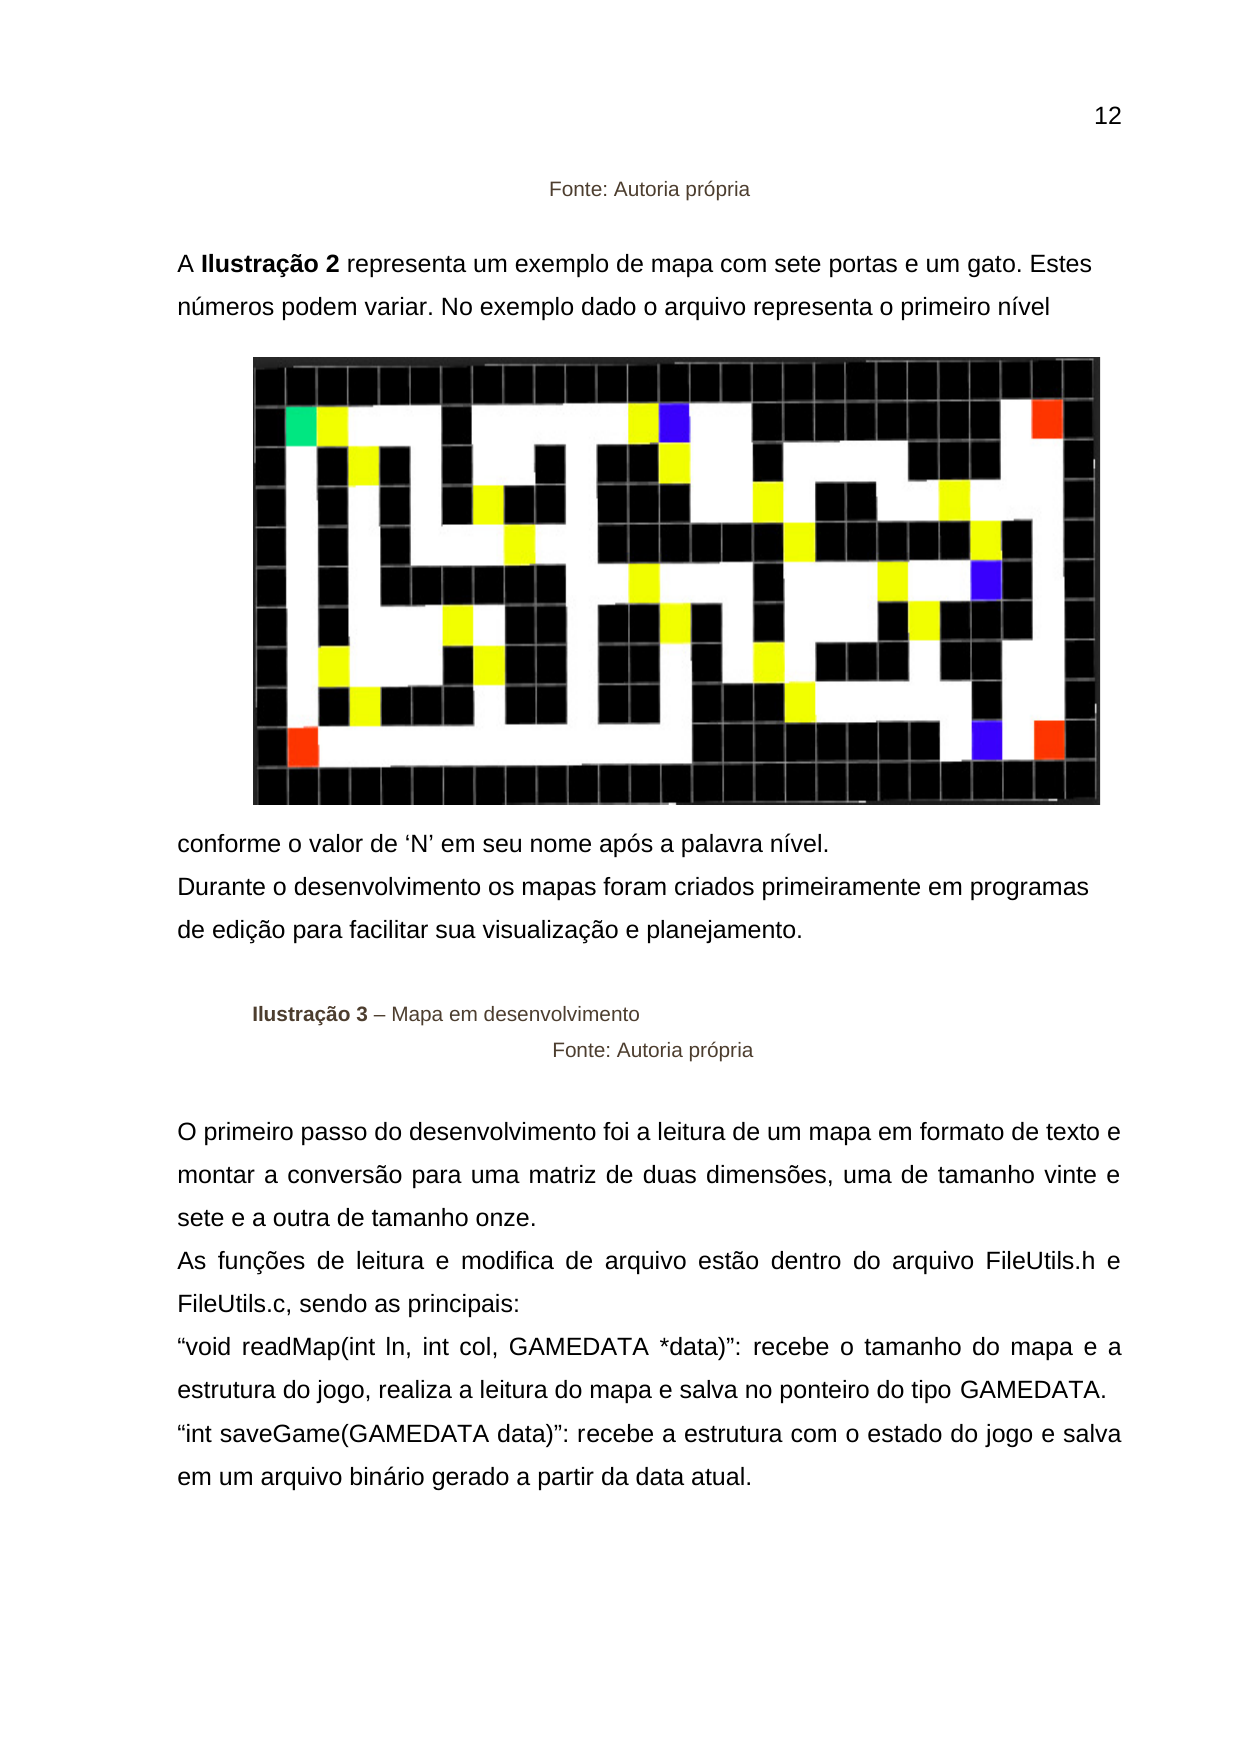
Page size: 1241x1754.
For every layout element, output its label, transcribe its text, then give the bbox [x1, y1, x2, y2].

text O primeiro passo do desenvolvimento foi a leitura de um mapa em formato de texto e montar a conversão para uma matriz de duas dimensões, uma de tamanho vinte e sete e a outra de tamanho onze. [177, 1117, 1122, 1232]
text Fonte: Autoria própria [177, 177, 1122, 201]
picture [253, 357, 1100, 805]
text “void readMap(int ln, int col, GAMEDATA *data)”: recebe o tamanho do mapa e a estrutura do jogo, realiza a leitura do mapa e salva no ponteiro do tipo GAMEDATA. [177, 1332, 1122, 1404]
text “int saveGame(GAMEDATA data)”: recebe a estrutura com o estado do jogo e salva em um arquivo binário gerado a partir da data atual. [177, 1418, 1122, 1490]
text Fonte: Autoria própria [477, 1038, 1122, 1062]
text As funções de leitura e modifica de arquivo estão dentro do arquivo FileUtils.h e FileUtils.c, sendo as principais: [177, 1246, 1122, 1318]
text Ilustração 3 – Mapa em desenvolvimento [177, 1002, 1122, 1026]
text Durante o desenvolvimento os mapas foram criados primeiramente em programas de edição para facilitar sua visualização e planejamento. [177, 872, 1122, 944]
